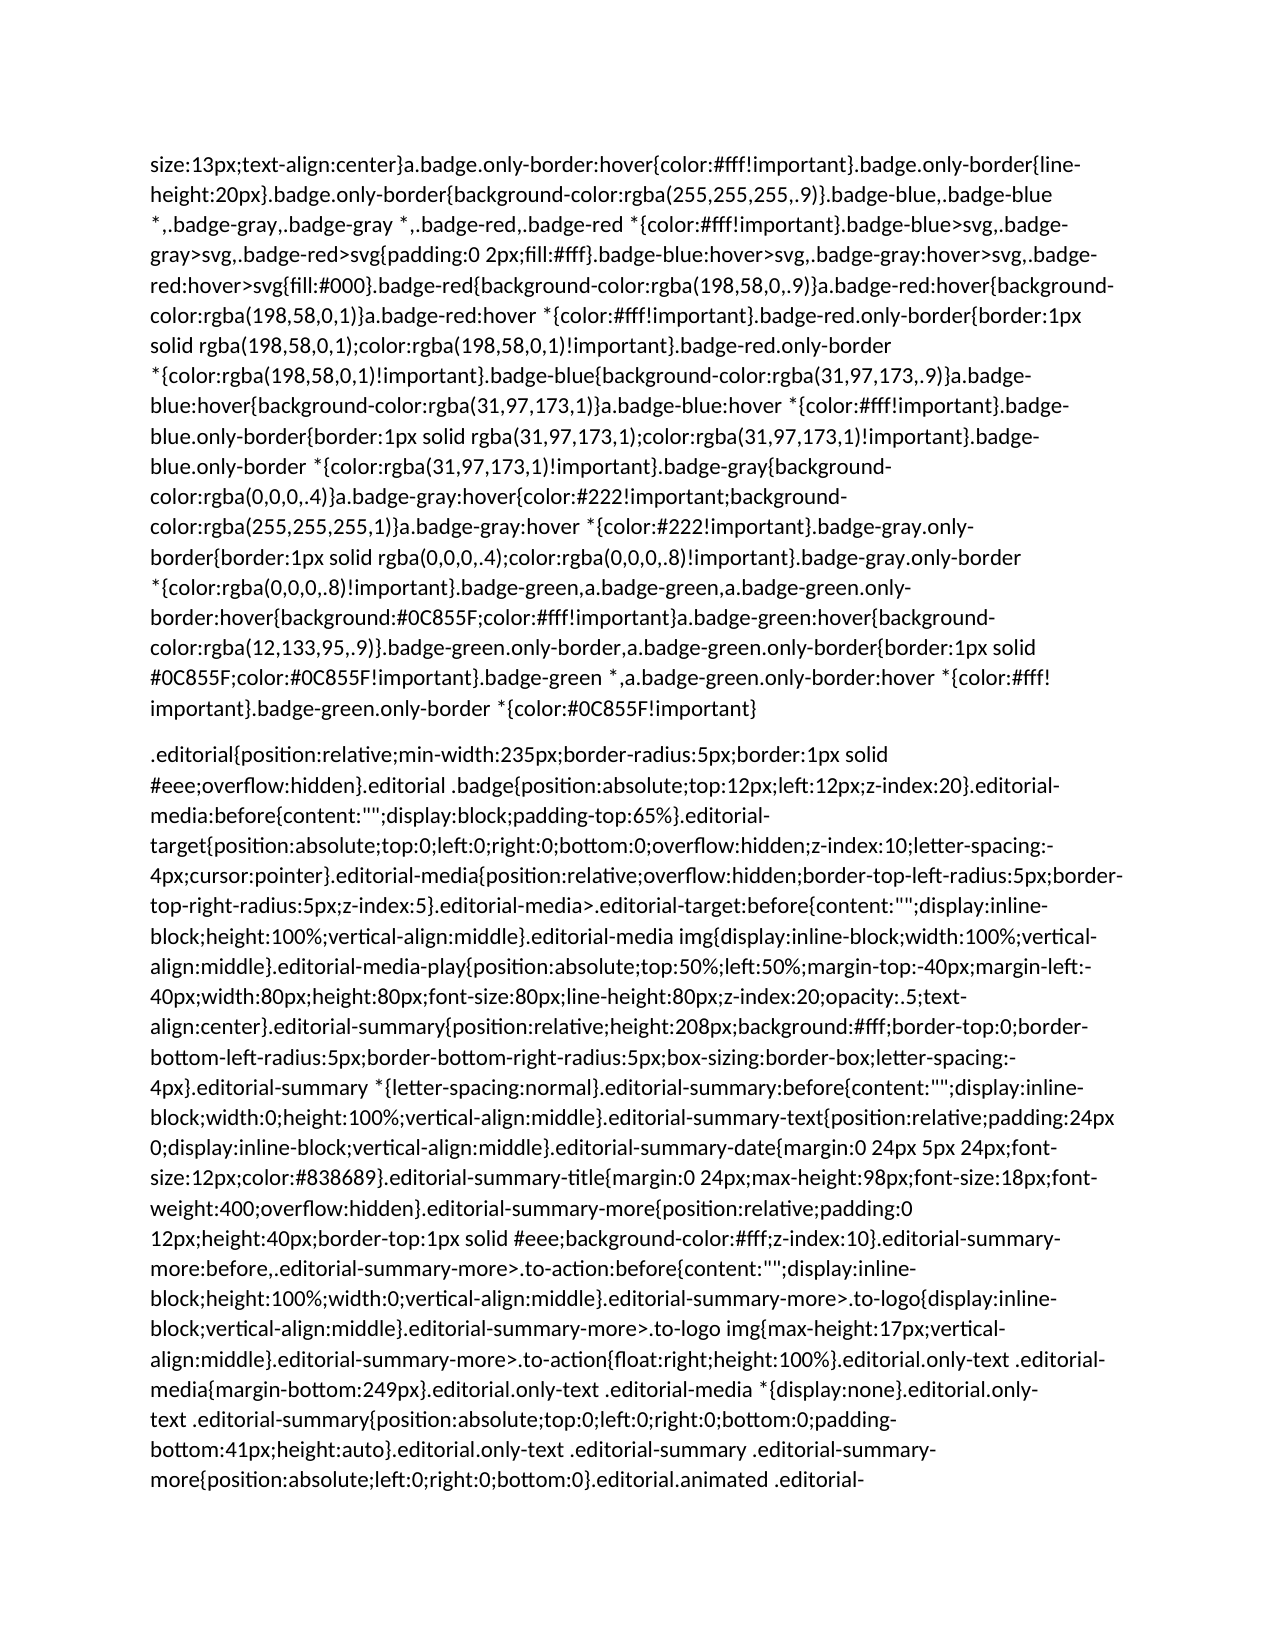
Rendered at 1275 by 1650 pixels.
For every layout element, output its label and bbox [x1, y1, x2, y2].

text [150, 150, 1125, 722]
text [150, 741, 1125, 1494]
